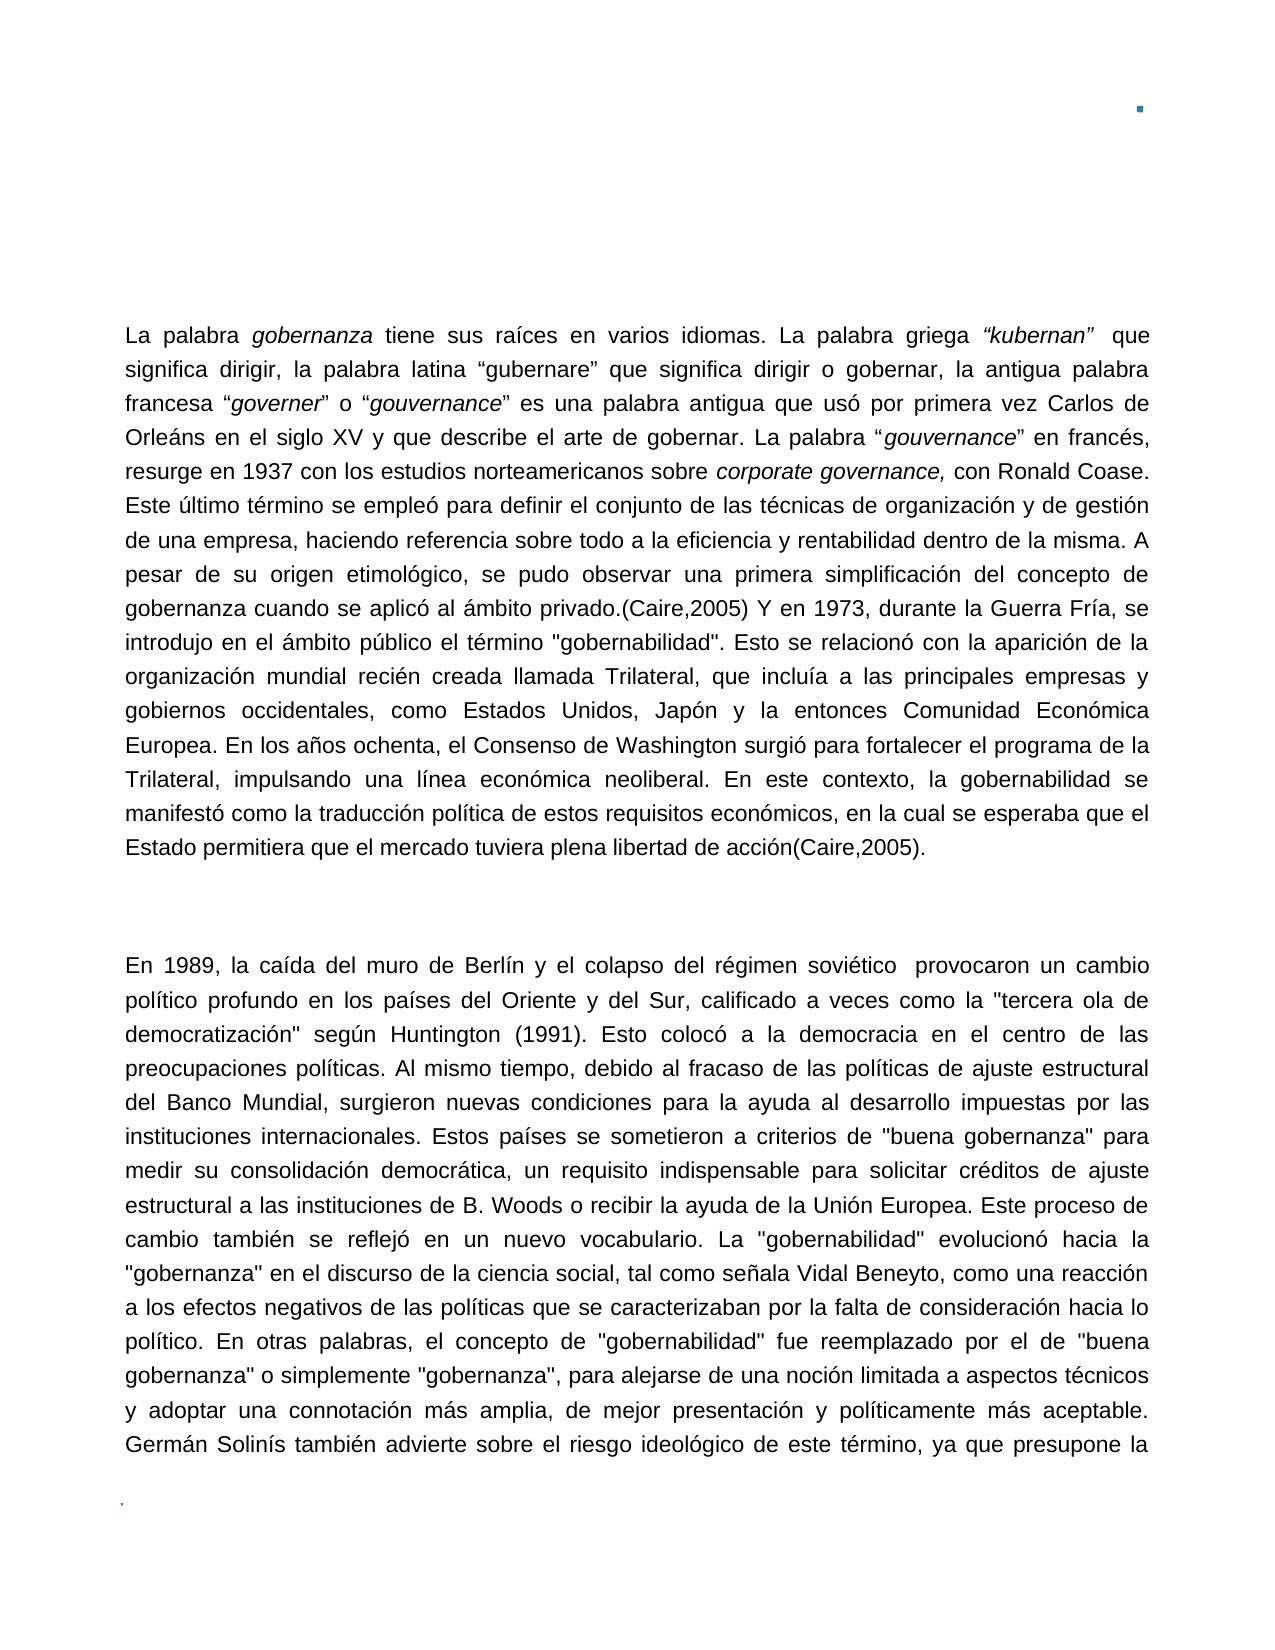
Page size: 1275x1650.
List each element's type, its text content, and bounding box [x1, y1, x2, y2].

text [125, 952, 1150, 1457]
text La palabra gobernanza tiene sus raíces en varios idiomas. La palabra griega “kubernan” que significa dirigir, la palabra latina “gubernare” que significa dirigir o gobernar, la antigua palabra francesa “governer” o “gouvernance” es una palabra antigua que usó por primera vez Carlos de Orleáns en el siglo XV y que describe el arte de gobernar. La palabra “gouvernance” en francés, resurge en 1937 con los estudios norteamericanos sobre corporate governance, con Ronald Coase. Este último término se empleó para definir el conjunto de las técnicas de organización y de gestión de una empresa, haciendo referencia sobre todo a la eficiencia y rentabilidad dentro de la misma. A pesar de su origen etimológico, se pudo observar una primera simplificación del concepto de gobernanza cuando se aplicó al ámbito privado.(Caire,2005) Y en 1973, durante la Guerra Fría, se introdujo en el ámbito público el término "gobernabilidad". Esto se relacionó con la aparición de la organización mundial recién creada llamada Trilateral, que incluía a las principales empresas y gobiernos occidentales, como Estados Unidos, Japón y la entonces Comunidad Económica Europea. En los años ochenta, el Consenso de Washington surgió para fortalecer el programa de la Trilateral, impulsando una línea económica neoliberal. En este contexto, la gobernabilidad se manifestó como la traducción política de estos requisitos económicos, en la cual se esperaba que el Estado permitiera que el mercado tuviera plena libertad de acción(Caire,2005). [125, 322, 1150, 861]
